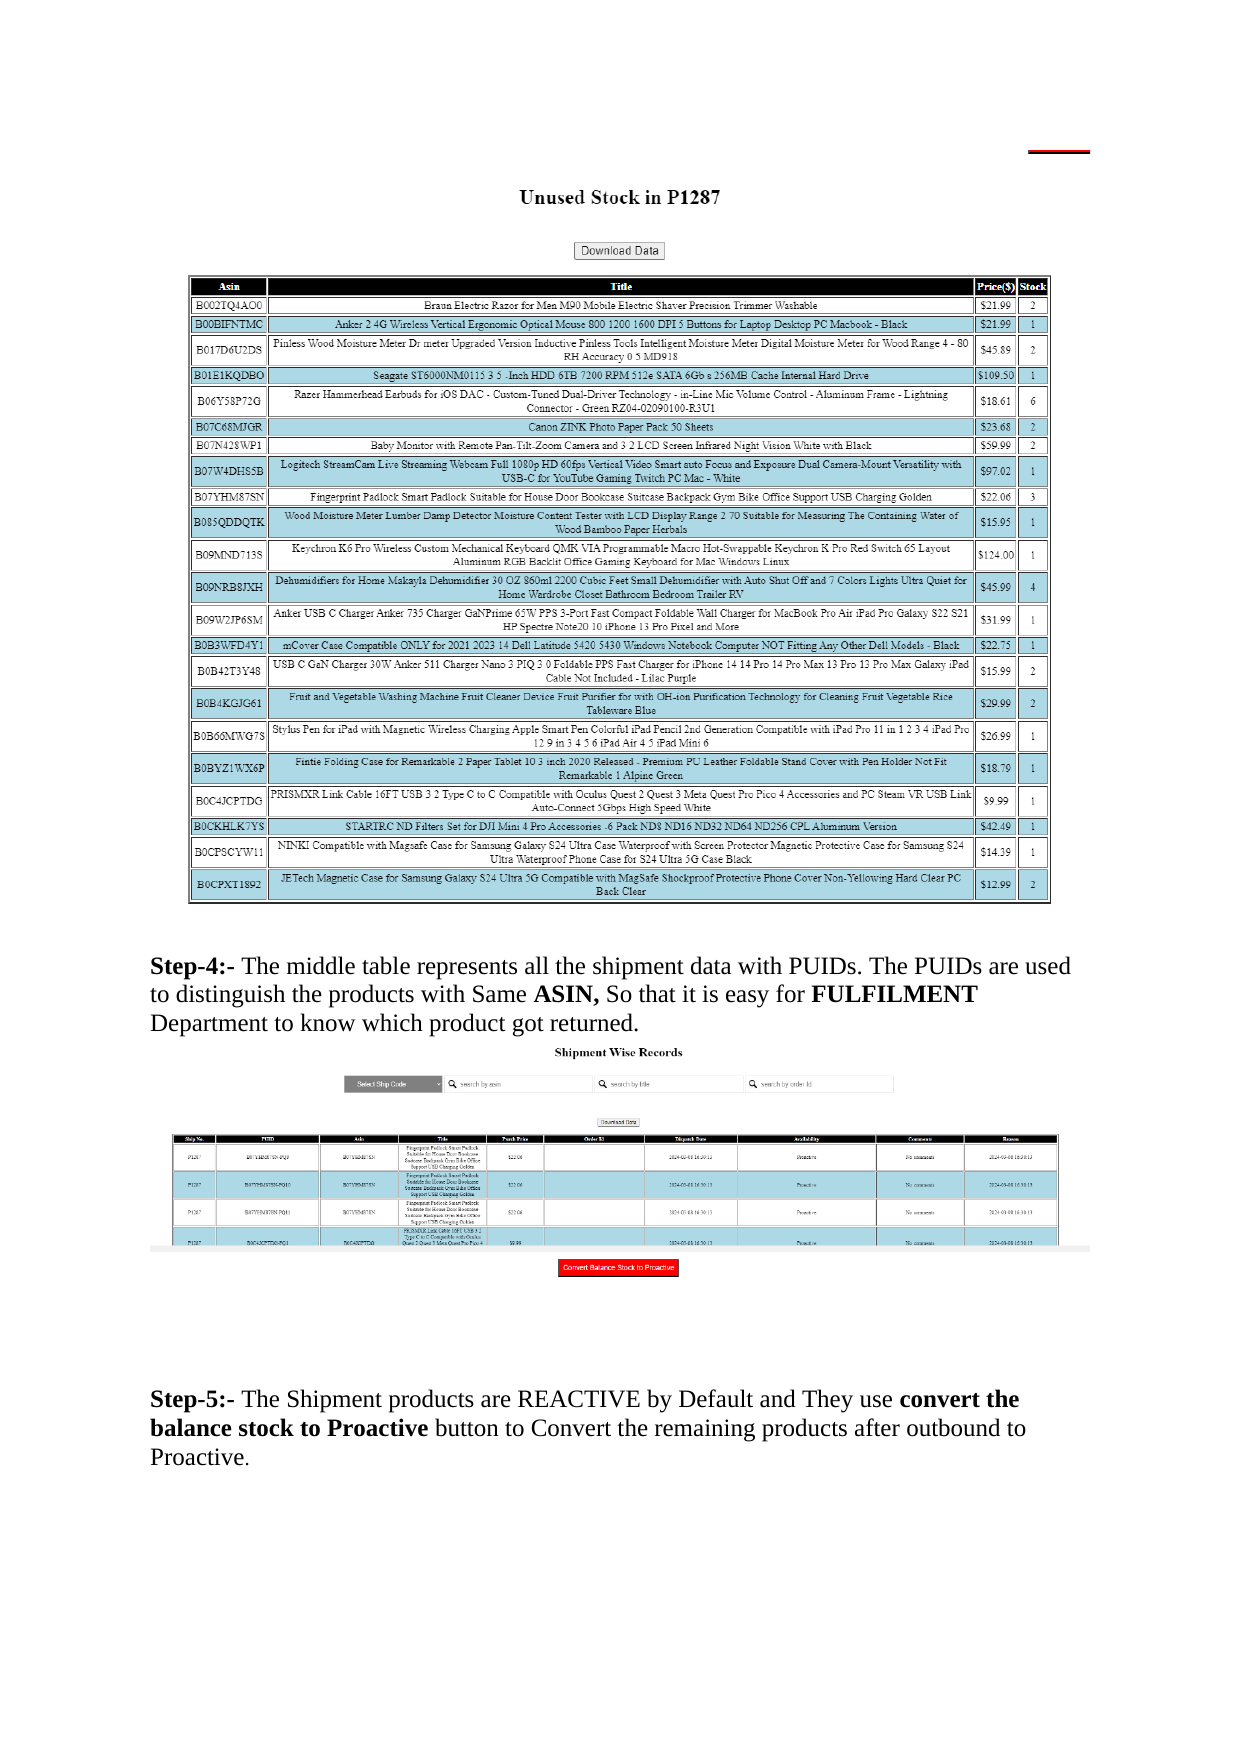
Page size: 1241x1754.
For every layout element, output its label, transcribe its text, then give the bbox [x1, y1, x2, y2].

text Step-4:- The middle table represents all the shipment data with PUIDs. The PUIDs are used to distinguish the products with Same ASIN, So that it is easy for FULFILMENT Department to know which product got returned. [150, 951, 1090, 1037]
picture [150, 1037, 1091, 1293]
picture [150, 150, 1091, 922]
text Step-5:- The Shipment products are REACTIVE by Default and They use convert the balance stock to Proactive button to Convert the remaining products after outbound to Proactive. [150, 1384, 1090, 1471]
